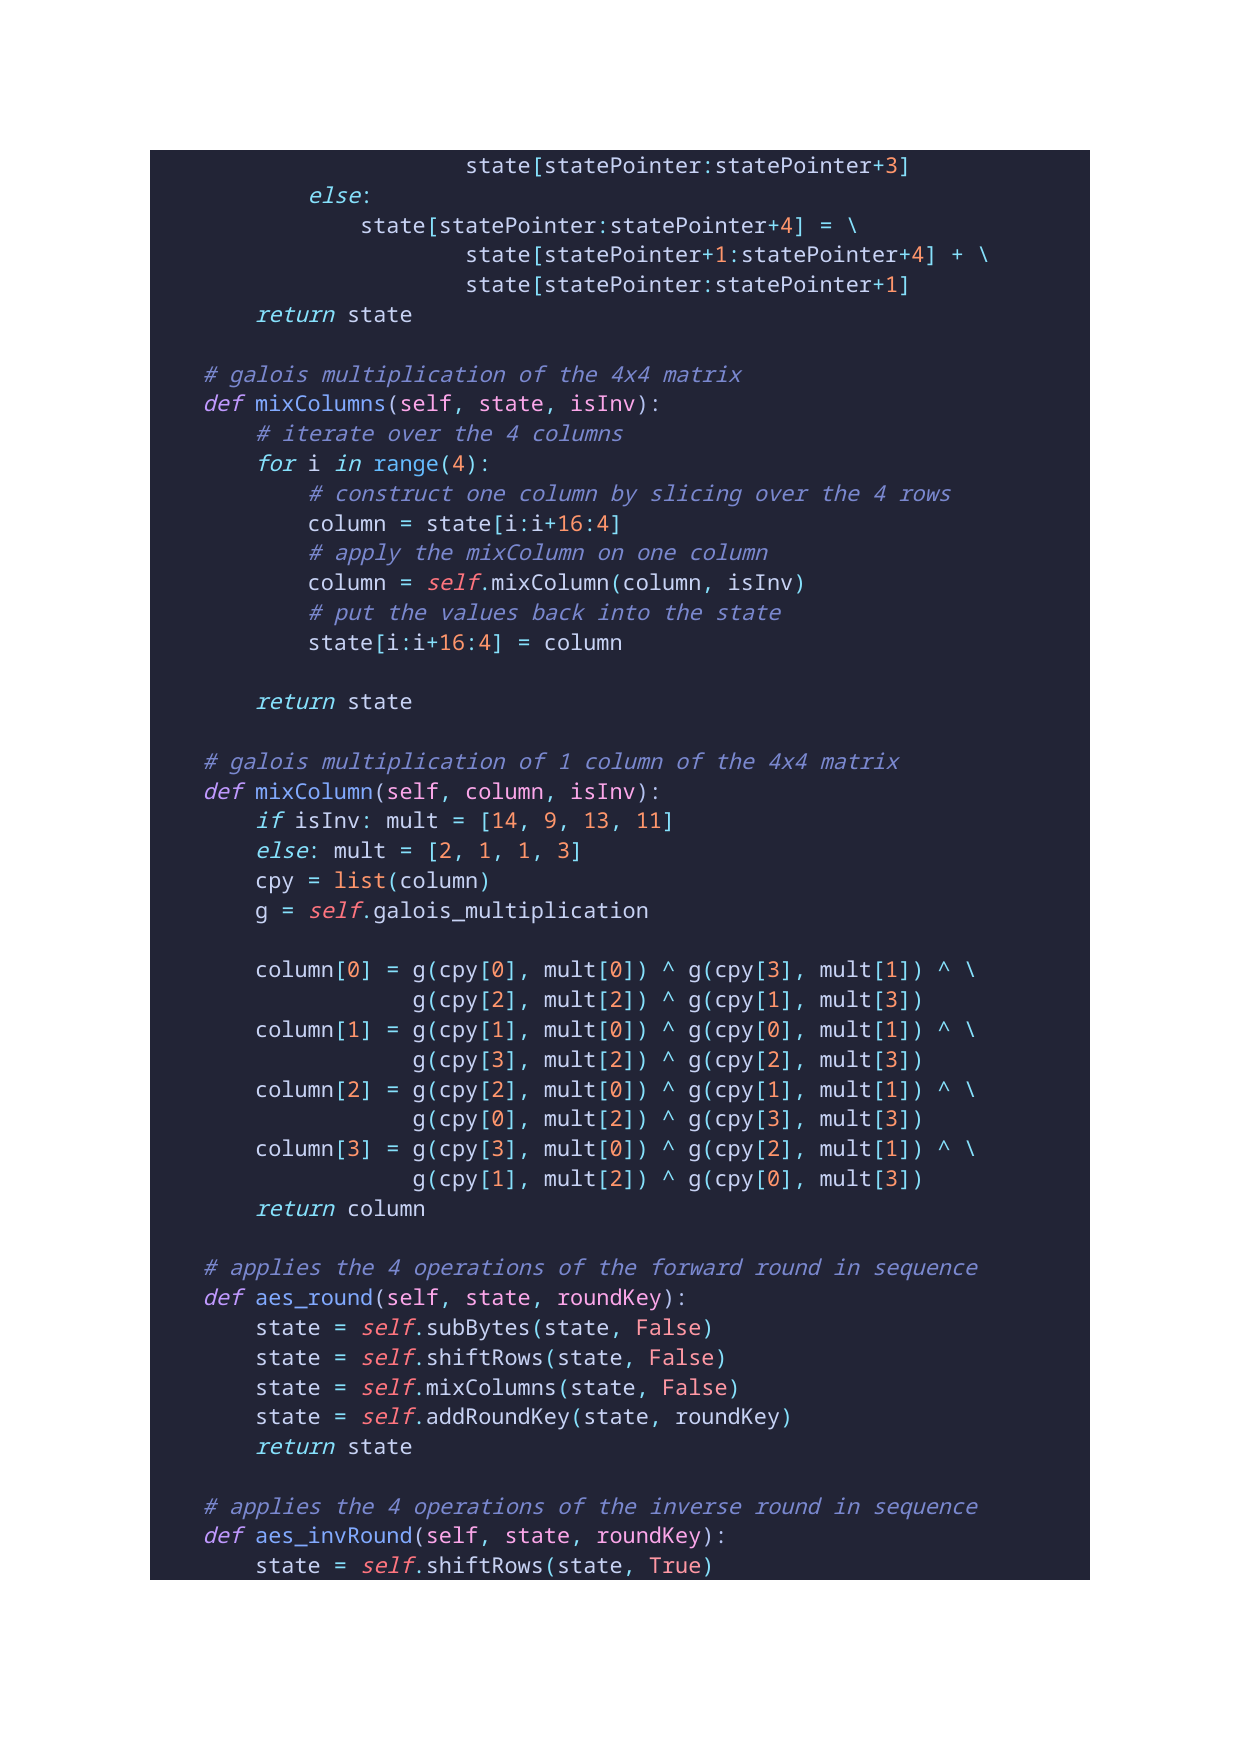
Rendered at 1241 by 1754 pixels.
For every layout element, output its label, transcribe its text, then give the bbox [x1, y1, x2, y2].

text state[statePointer:statePointer+3] [150, 150, 1090, 180]
text return state [150, 299, 1090, 329]
text def aes_invRound(self, state, roundKey): [150, 1520, 1090, 1550]
text g = self.galois_multiplication [150, 895, 1090, 924]
text g(cpy[1], mult[2]) ^ g(cpy[0], mult[3]) [150, 1163, 1090, 1193]
text # applies the 4 operations of the inverse round in sequence [150, 1491, 1090, 1520]
text state = self.subBytes(state, False) [150, 1312, 1090, 1342]
text column = self.mixColumn(column, isInv) [150, 567, 1090, 597]
text # put the values back into the state [150, 597, 1090, 627]
text state[statePointer:statePointer+1] [150, 269, 1090, 299]
text g(cpy[3], mult[2]) ^ g(cpy[2], mult[3]) [150, 1044, 1090, 1073]
text column[1] = g(cpy[1], mult[0]) ^ g(cpy[0], mult[1]) ^ \ [150, 1014, 1090, 1044]
text column[2] = g(cpy[2], mult[0]) ^ g(cpy[1], mult[1]) ^ \ [150, 1073, 1090, 1103]
text def aes_round(self, state, roundKey): [150, 1282, 1090, 1312]
text state[statePointer:statePointer+4] = \ [150, 209, 1090, 239]
text # iterate over the 4 columns [150, 418, 1090, 448]
text column = state[i:i+16:4] [150, 507, 1090, 537]
text def mixColumns(self, state, isInv): [150, 388, 1090, 418]
text column[3] = g(cpy[3], mult[0]) ^ g(cpy[2], mult[1]) ^ \ [150, 1133, 1090, 1163]
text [150, 1401, 1090, 1431]
text column[0] = g(cpy[0], mult[0]) ^ g(cpy[3], mult[1]) ^ \ [150, 954, 1090, 984]
text # apply the mixColumn on one column [150, 537, 1090, 567]
text # galois multiplication of 1 column of the 4x4 matrix [150, 746, 1090, 776]
text for i in range(4): [150, 448, 1090, 478]
text def mixColumn(self, column, isInv): [150, 776, 1090, 805]
text return column [150, 1193, 1090, 1222]
text if isInv: mult = [14, 9, 13, 11] [150, 805, 1090, 835]
text state[statePointer+1:statePointer+4] + \ [150, 239, 1090, 269]
text return state [150, 1431, 1090, 1461]
text g(cpy[2], mult[2]) ^ g(cpy[1], mult[3]) [150, 984, 1090, 1014]
text else: mult = [2, 1, 1, 3] [150, 835, 1090, 865]
text cpy = list(column) [150, 865, 1090, 895]
text # applies the 4 operations of the forward round in sequence [150, 1252, 1090, 1282]
text state[i:i+16:4] = column [150, 627, 1090, 656]
text state = self.shiftRows(state, True) [150, 1550, 1090, 1580]
text state = self.mixColumns(state, False) [150, 1371, 1090, 1401]
text return state [150, 686, 1090, 716]
text state = self.shiftRows(state, False) [150, 1342, 1090, 1371]
text else: [150, 180, 1090, 209]
text # construct one column by slicing over the 4 rows [150, 478, 1090, 507]
text # galois multiplication of the 4x4 matrix [150, 358, 1090, 388]
text g(cpy[0], mult[2]) ^ g(cpy[3], mult[3]) [150, 1103, 1090, 1133]
